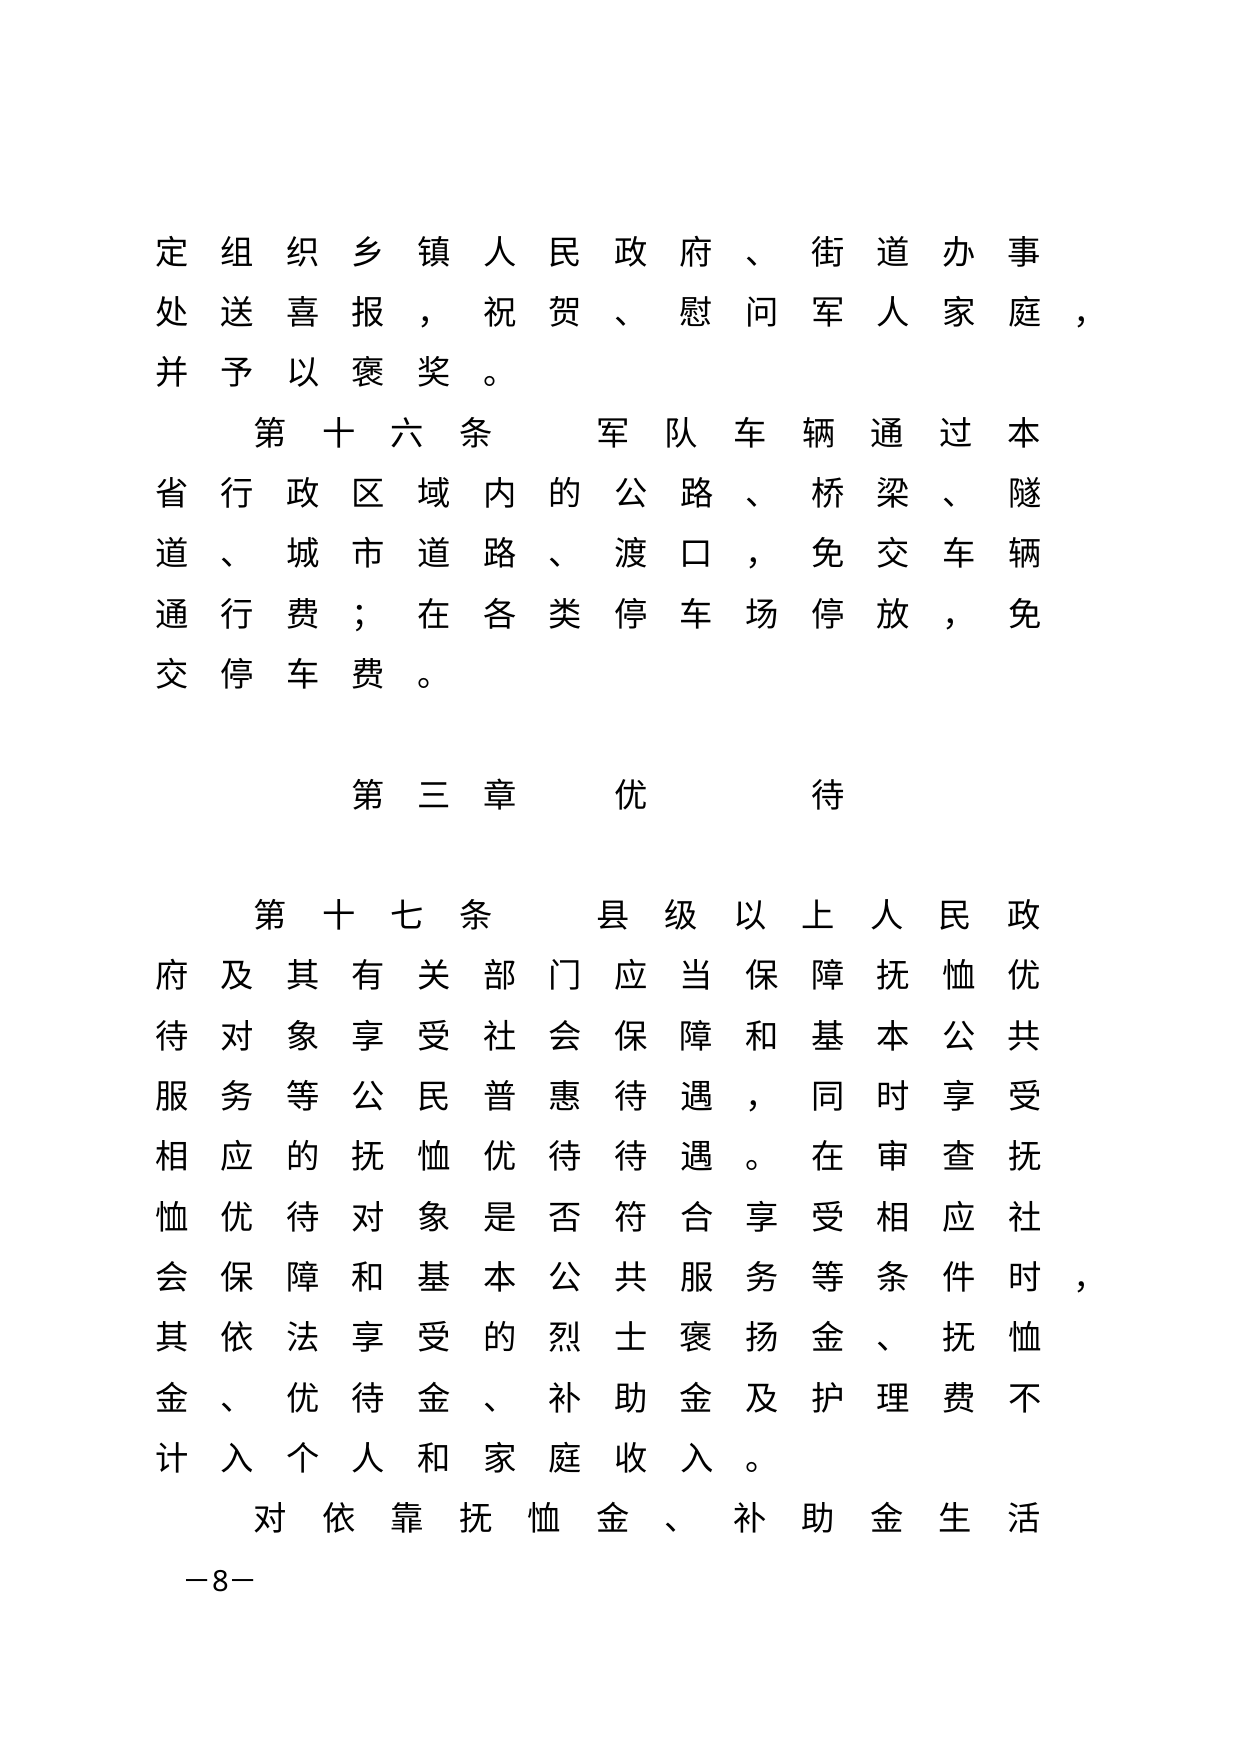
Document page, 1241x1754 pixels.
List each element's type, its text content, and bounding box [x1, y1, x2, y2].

text 第十六条 军队车辆通过本省行政区域内的公路、桥梁、隧道、城市道路、渡口，免交车辆通行费；在各类停车场停放，免交停车费。 [155, 400, 1073, 702]
text 第三章 优 待 [155, 762, 1073, 823]
text 对依靠抚恤金、补助金生活仍有困难的抚恤优待对象，县级以上人民政府应当采取增发纾困解难优待金等措施给予帮扶、救助。 [155, 1486, 1073, 1546]
text 军人在部队获得勋章、荣誉称号、奖励、表彰的，县级以上人民政府退役军人工作主管部门应当会同兵役机关，按照有关规定组织乡镇人民政府、街道办事处送喜报，祝贺、慰问军人家庭，并予以褒奖。 [155, 219, 1073, 400]
text 第十七条 县级以上人民政府及其有关部门应当保障抚恤优待对象享受社会保障和基本公共服务等公民普惠待遇，同时享受相应的抚恤优待待遇。在审查抚恤优待对象是否符合享受相应社会保障和基本公共服务等条件时，其依法享受的烈士褒扬金、抚恤金、优待金、补助金及护理费不计入个人和家庭收入。 [155, 883, 1073, 1486]
